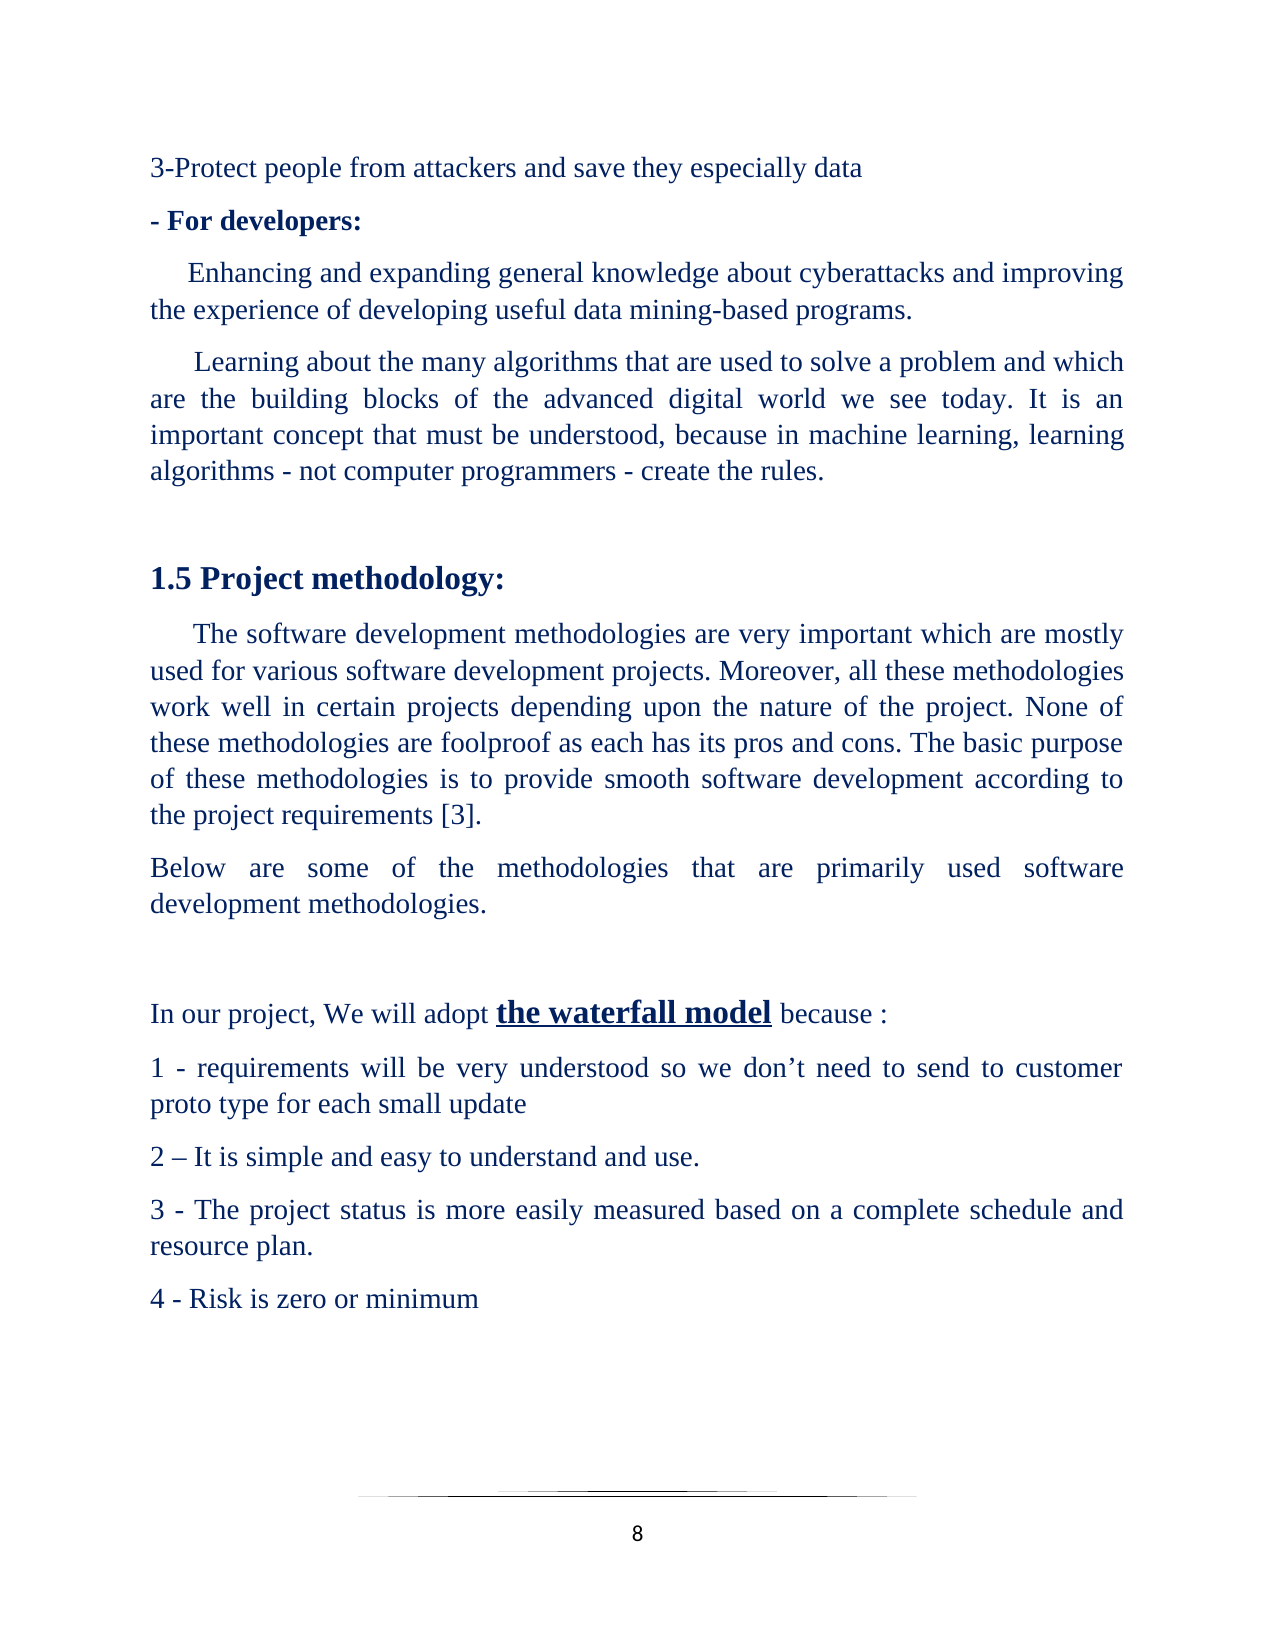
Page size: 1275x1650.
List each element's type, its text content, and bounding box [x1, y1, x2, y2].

text 4 - Risk is zero or minimum [150, 1281, 1125, 1314]
text 3-Protect people from attackers and save they especially data [150, 150, 1125, 183]
text The software development methodologies are very important which are mostly used for various software development projects. Moreover, all these methodologies work well in certain projects depending upon the nature of the project. None of these methodologies are foolproof as each has its pros and cons. The basic purpose of these methodologies is to provide smooth software development according to the project requirements [3]. [150, 617, 1125, 831]
text Below are some of the methodologies that are primarily used software development methodologies. [150, 850, 1125, 920]
text Learning about the many algorithms that are used to solve a problem and which are the building blocks of the advanced digital world we see today. It is an important concept that must be understood, because in machine learning, learning algorithms - not computer programmers - create the rules. [150, 344, 1125, 487]
text 3 - The project status is more easily measured based on a complete schedule and resource plan. [150, 1192, 1125, 1261]
text - For developers: [150, 203, 1125, 236]
text 1 - requirements will be very understood so we don’t need to send to customer proto type for each small update [150, 1050, 1125, 1120]
text Enhancing and expanding general knowledge about cyberattacks and improving the experience of developing useful data mining-based programs. [150, 256, 1125, 325]
text 2 – It is simple and easy to understand and use. [150, 1139, 1125, 1172]
text 1.5 Project methodology: [150, 559, 1125, 597]
text In our project, We will adopt the waterfall model because : [150, 992, 1125, 1030]
